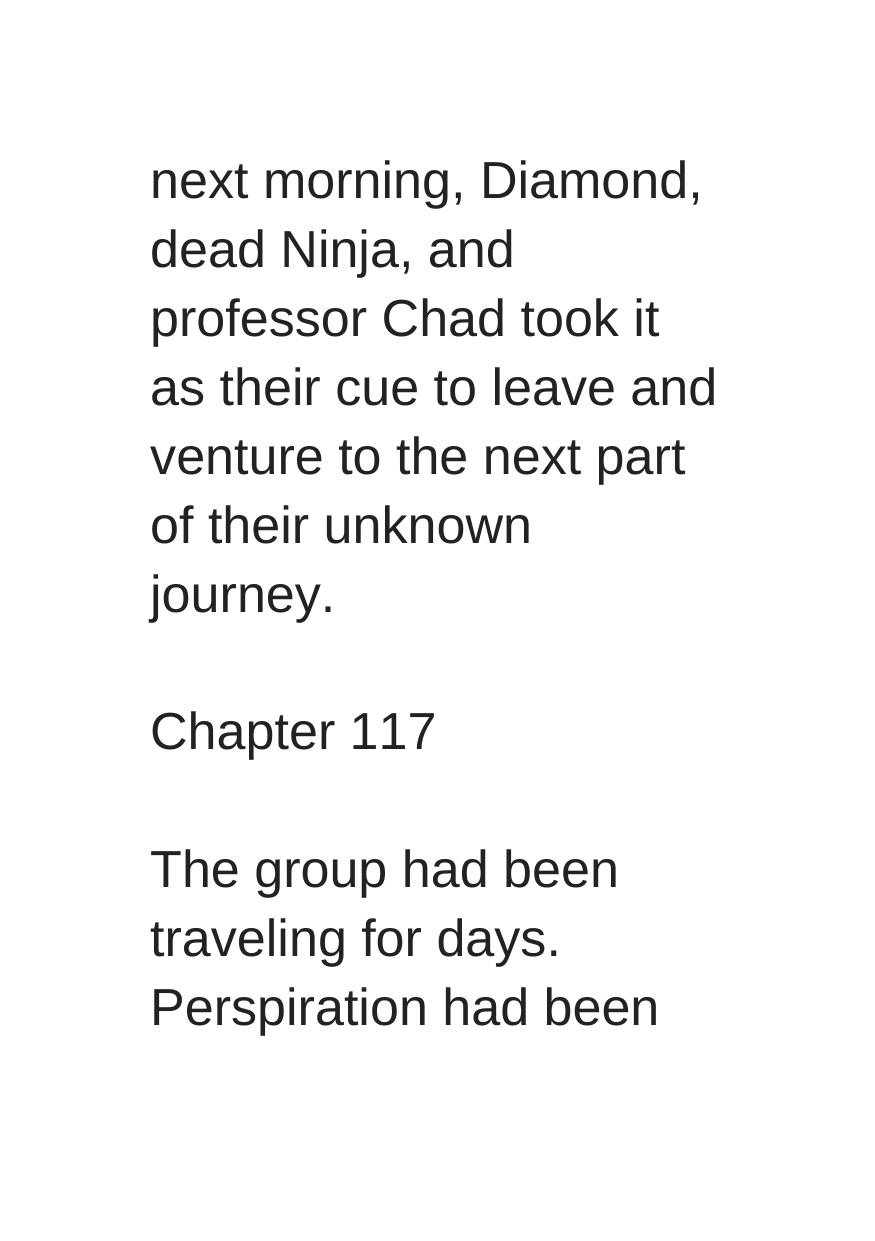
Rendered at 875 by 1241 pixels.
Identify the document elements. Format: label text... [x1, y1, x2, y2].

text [150, 150, 724, 623]
text Chapter 117 [150, 701, 724, 761]
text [150, 838, 724, 1036]
